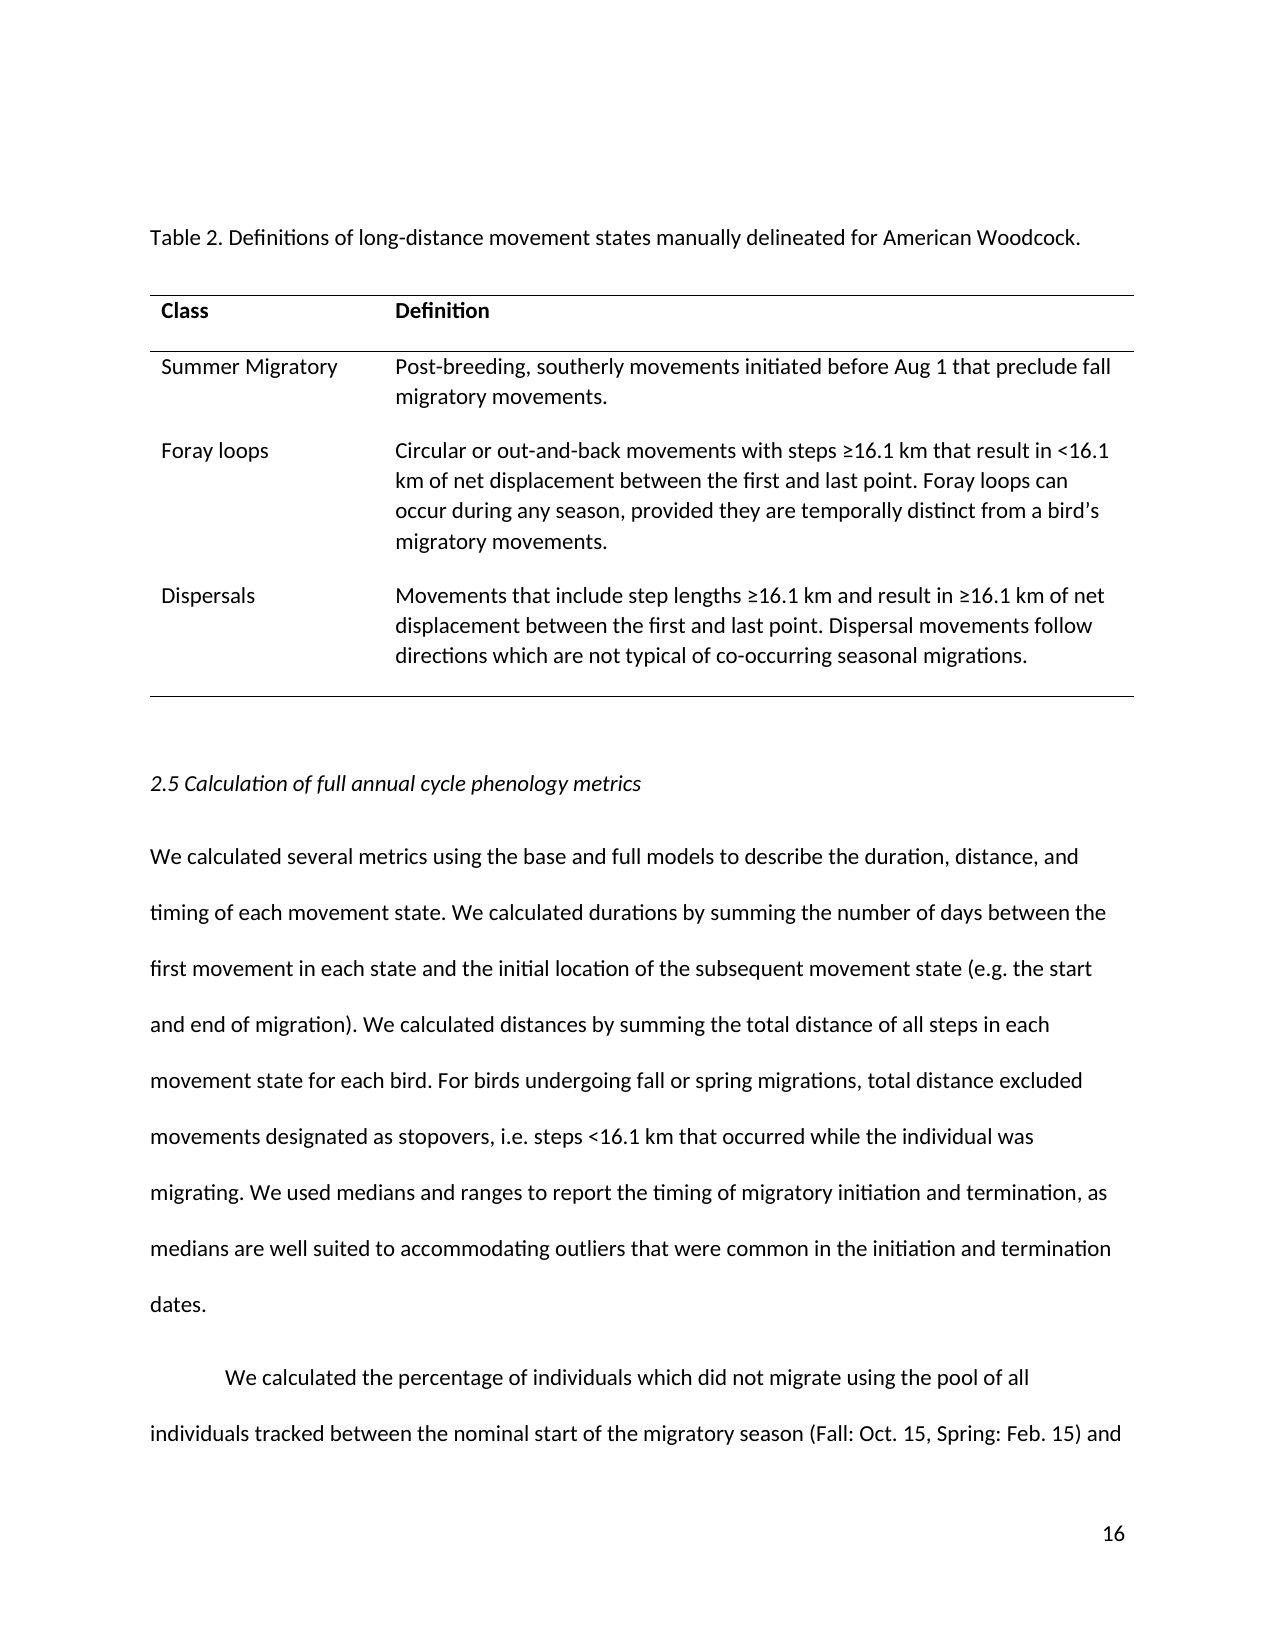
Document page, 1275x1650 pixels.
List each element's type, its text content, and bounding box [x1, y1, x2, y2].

table_cell Summer Migratory [150, 352, 384, 436]
table_header Class [150, 296, 384, 351]
table_cell Dispersals [150, 581, 384, 696]
table_cell Foray loops [150, 436, 384, 581]
table_cell Post-breeding, southerly movements initiated before Aug 1 that preclude fall migratory movements. [384, 352, 1134, 436]
text Table 2. Definitions of long-distance movement states manually delineated for American Woodcock. [150, 223, 1125, 251]
table_cell Circular or out-and-back movements with steps ≥16.1 km that result in <16.1 km of net displacement between the first and last point. Foray loops can occur during any season, provided they are temporally distinct from a bird’s migratory movements. [384, 436, 1134, 581]
table_header Definition [384, 296, 1134, 351]
table_cell Movements that include step lengths ≥16.1 km and result in ≥16.1 km of net displacement between the first and last point. Dispersal movements follow directions which are not typical of co-occurring seasonal migrations. [384, 581, 1134, 696]
text 2.5 Calculation of full annual cycle phenology metrics [150, 769, 1125, 798]
